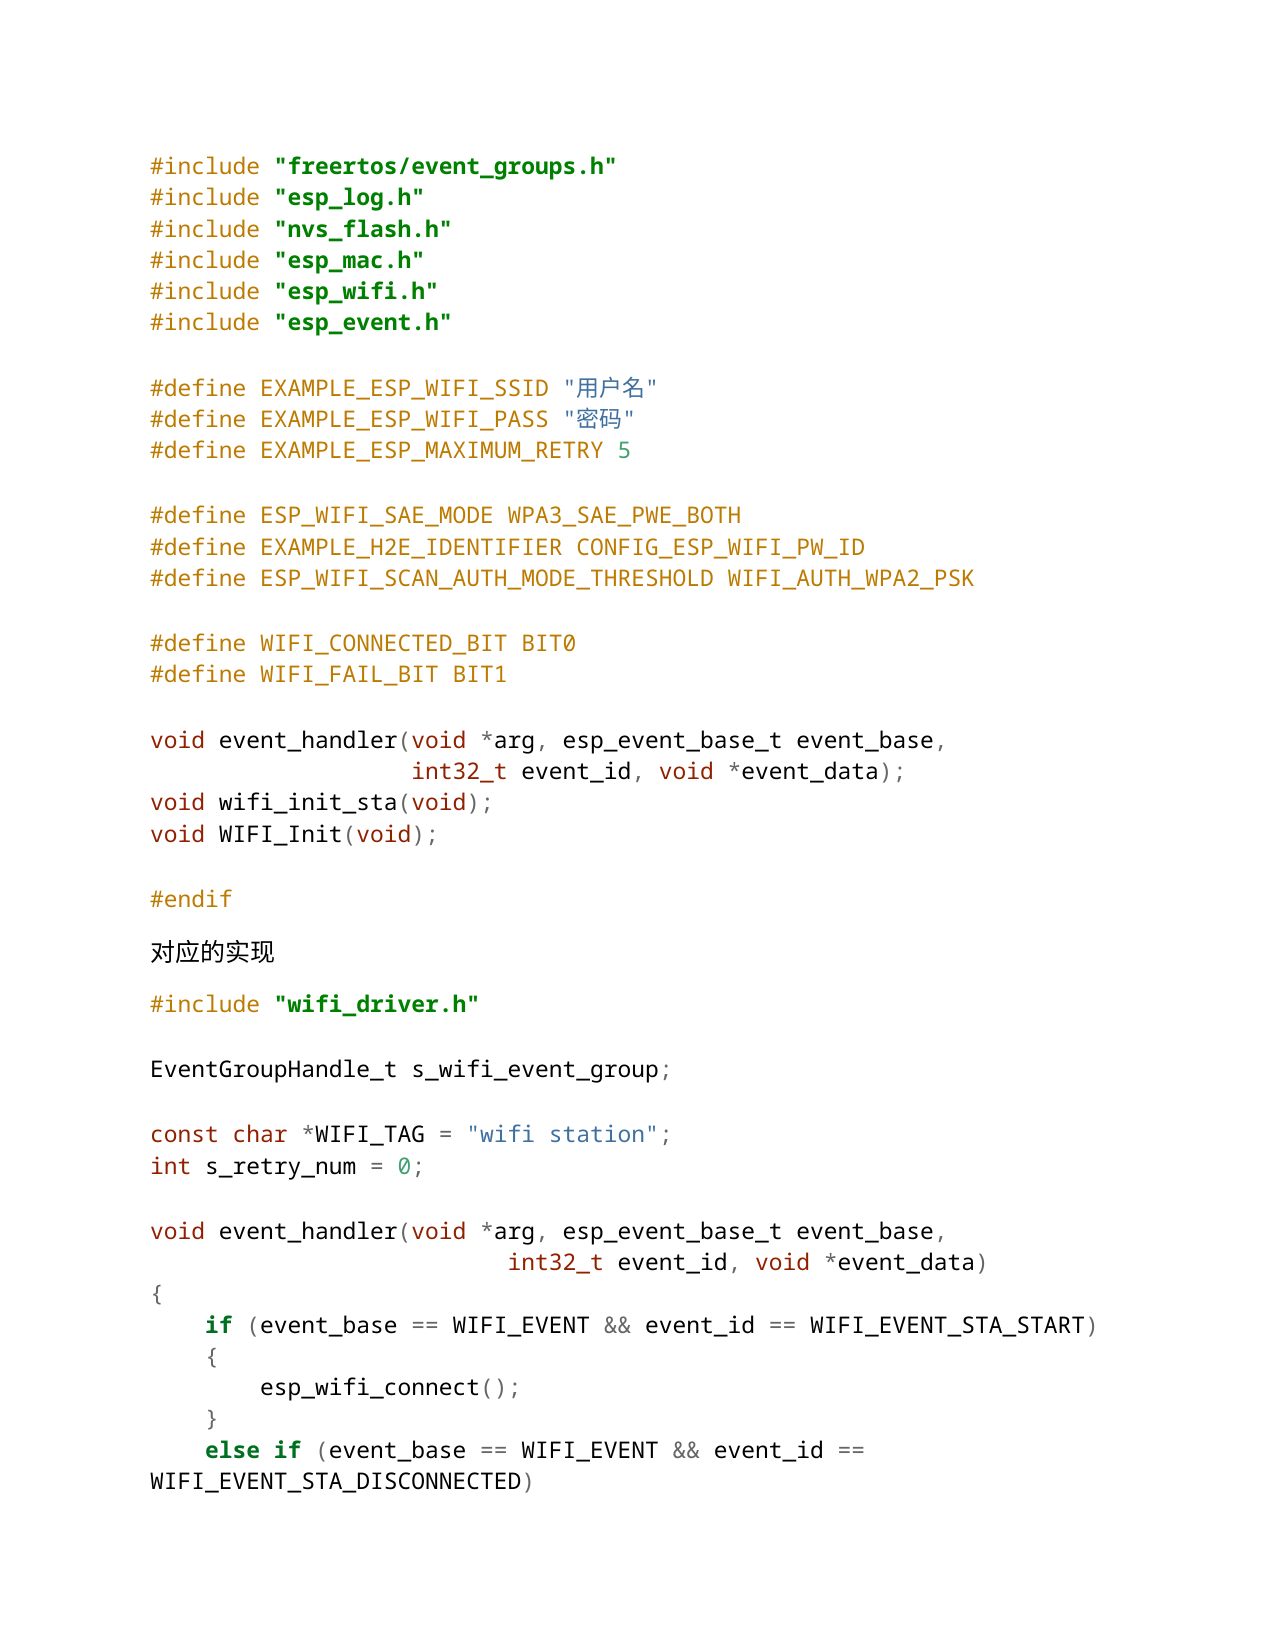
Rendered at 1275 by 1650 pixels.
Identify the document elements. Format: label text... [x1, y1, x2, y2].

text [150, 988, 1125, 1496]
text 对应的实现 [150, 935, 1125, 969]
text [150, 150, 1125, 914]
